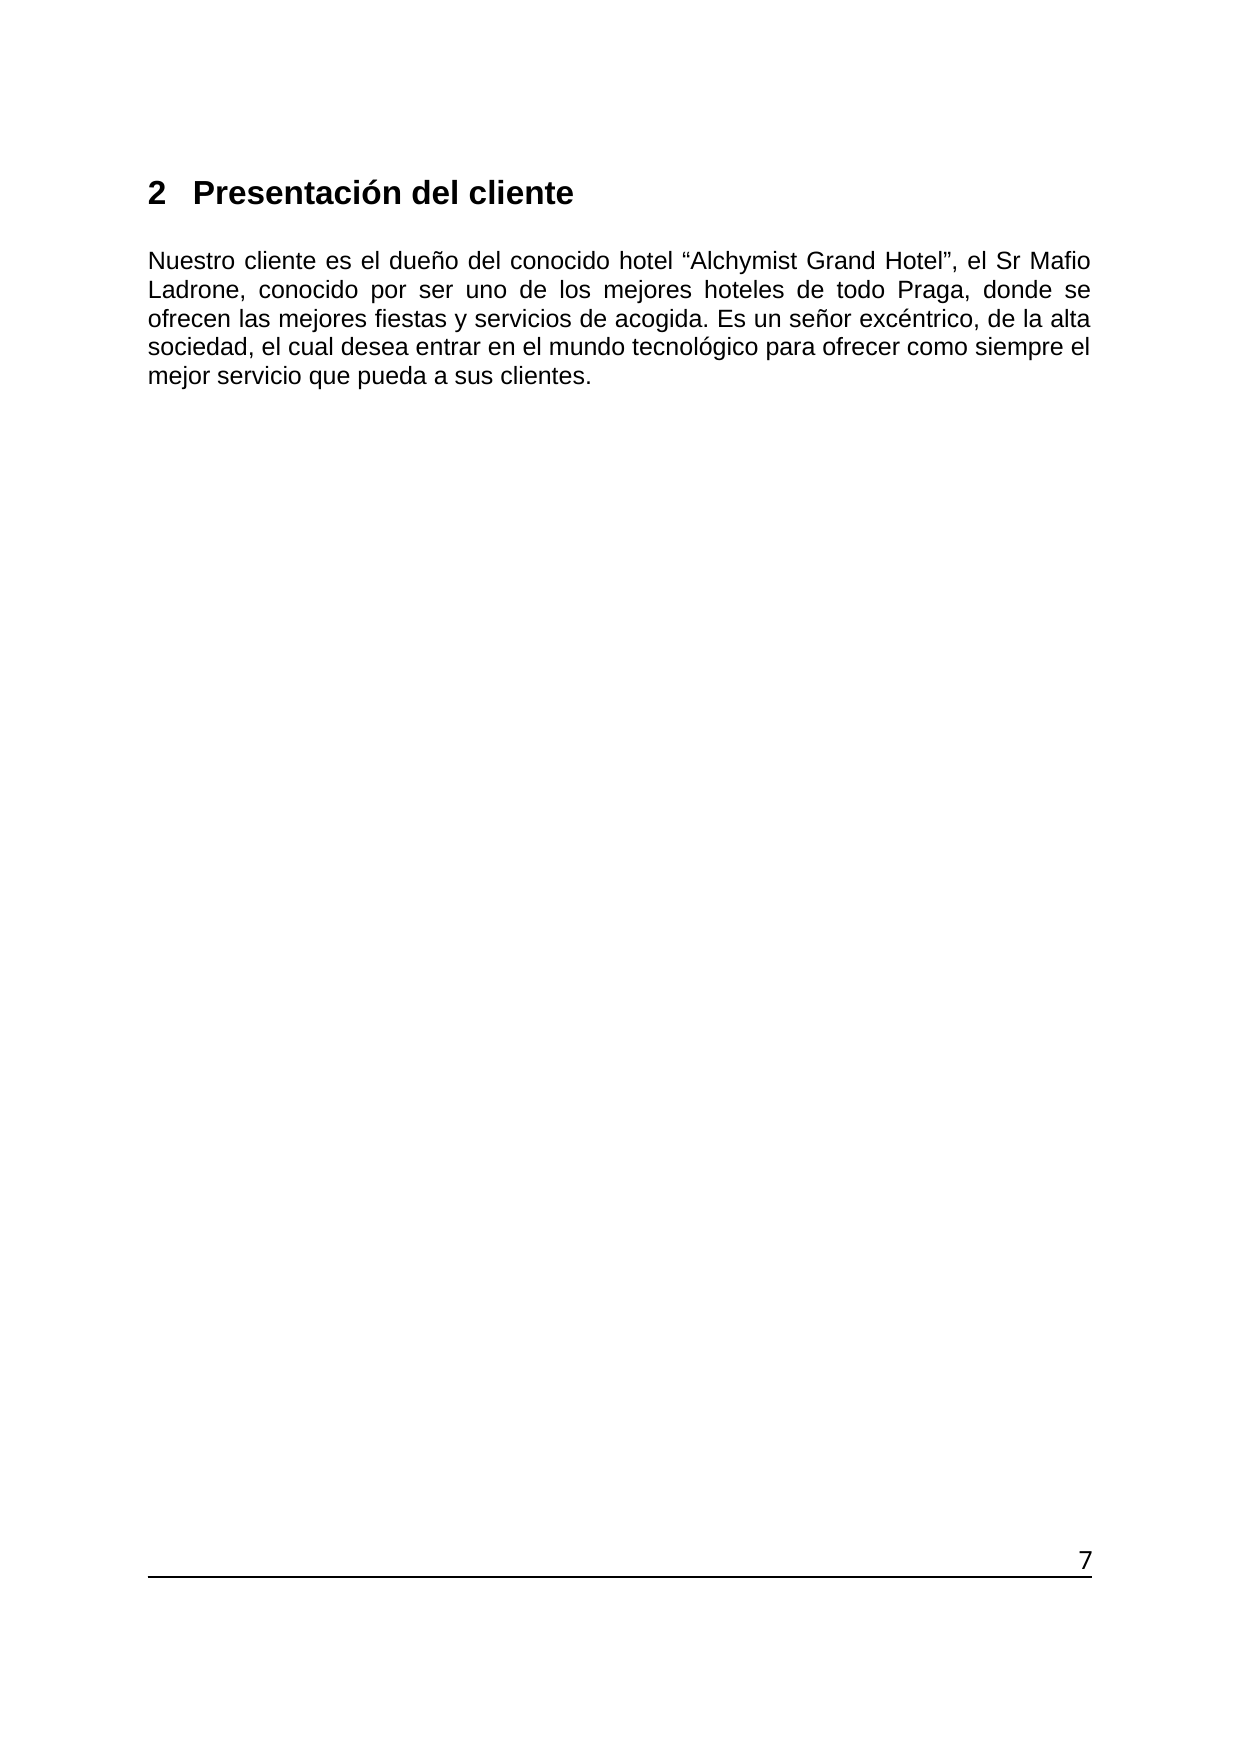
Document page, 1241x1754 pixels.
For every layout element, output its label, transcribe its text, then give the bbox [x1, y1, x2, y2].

text Nuestro cliente es el dueño del conocido hotel “Alchymist Grand Hotel”, el Sr Mafio Ladrone, conocido por ser uno de los mejores hoteles de todo Praga, donde se ofrecen las mejores fiestas y servicios de acogida. Es un señor excéntrico, de la alta sociedad, el cual desea entrar en el mundo tecnológico para ofrecer como siempre el mejor servicio que pueda a sus clientes. [148, 246, 1092, 390]
subtitle Presentación del cliente [148, 173, 1092, 211]
